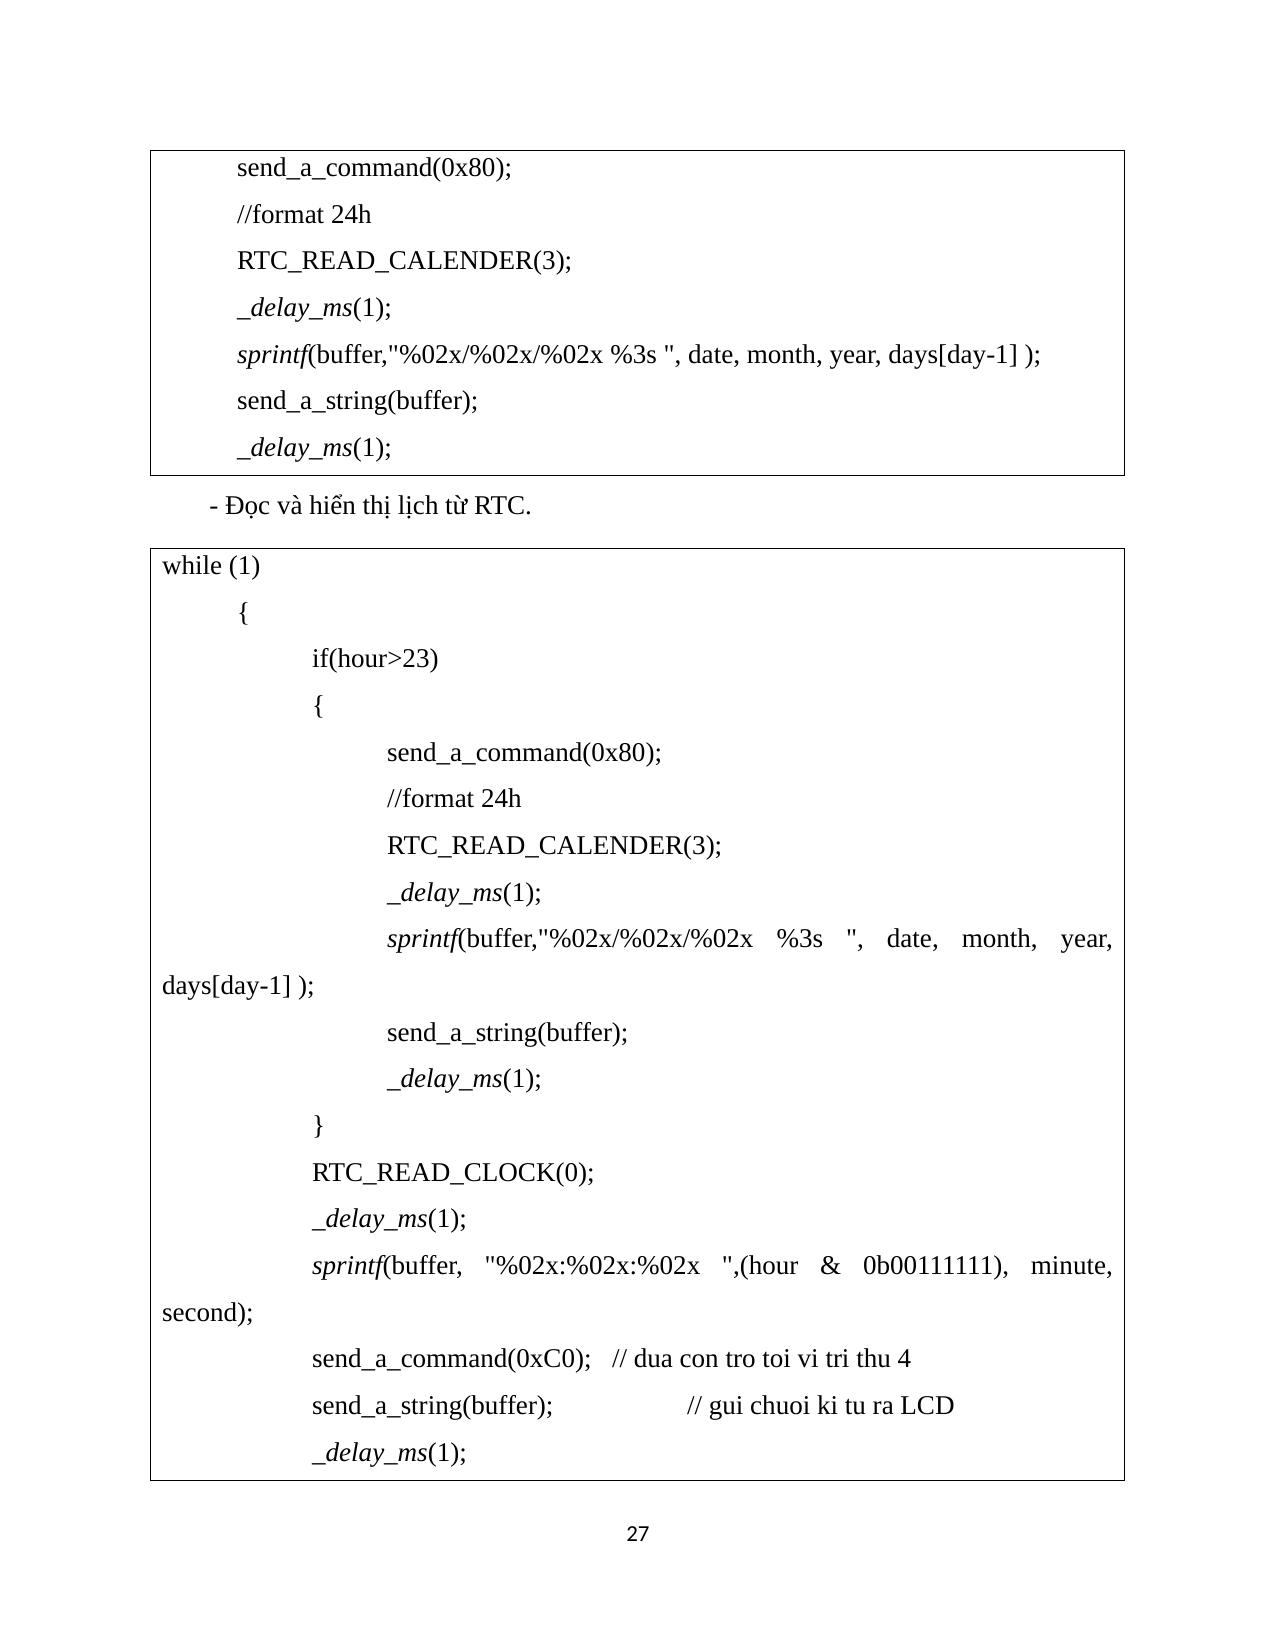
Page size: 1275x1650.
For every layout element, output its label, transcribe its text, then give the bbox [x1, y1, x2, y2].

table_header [151, 151, 1124, 475]
text - Đọc và hiển thị lịch từ RTC. [150, 489, 1125, 520]
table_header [151, 549, 1124, 1480]
